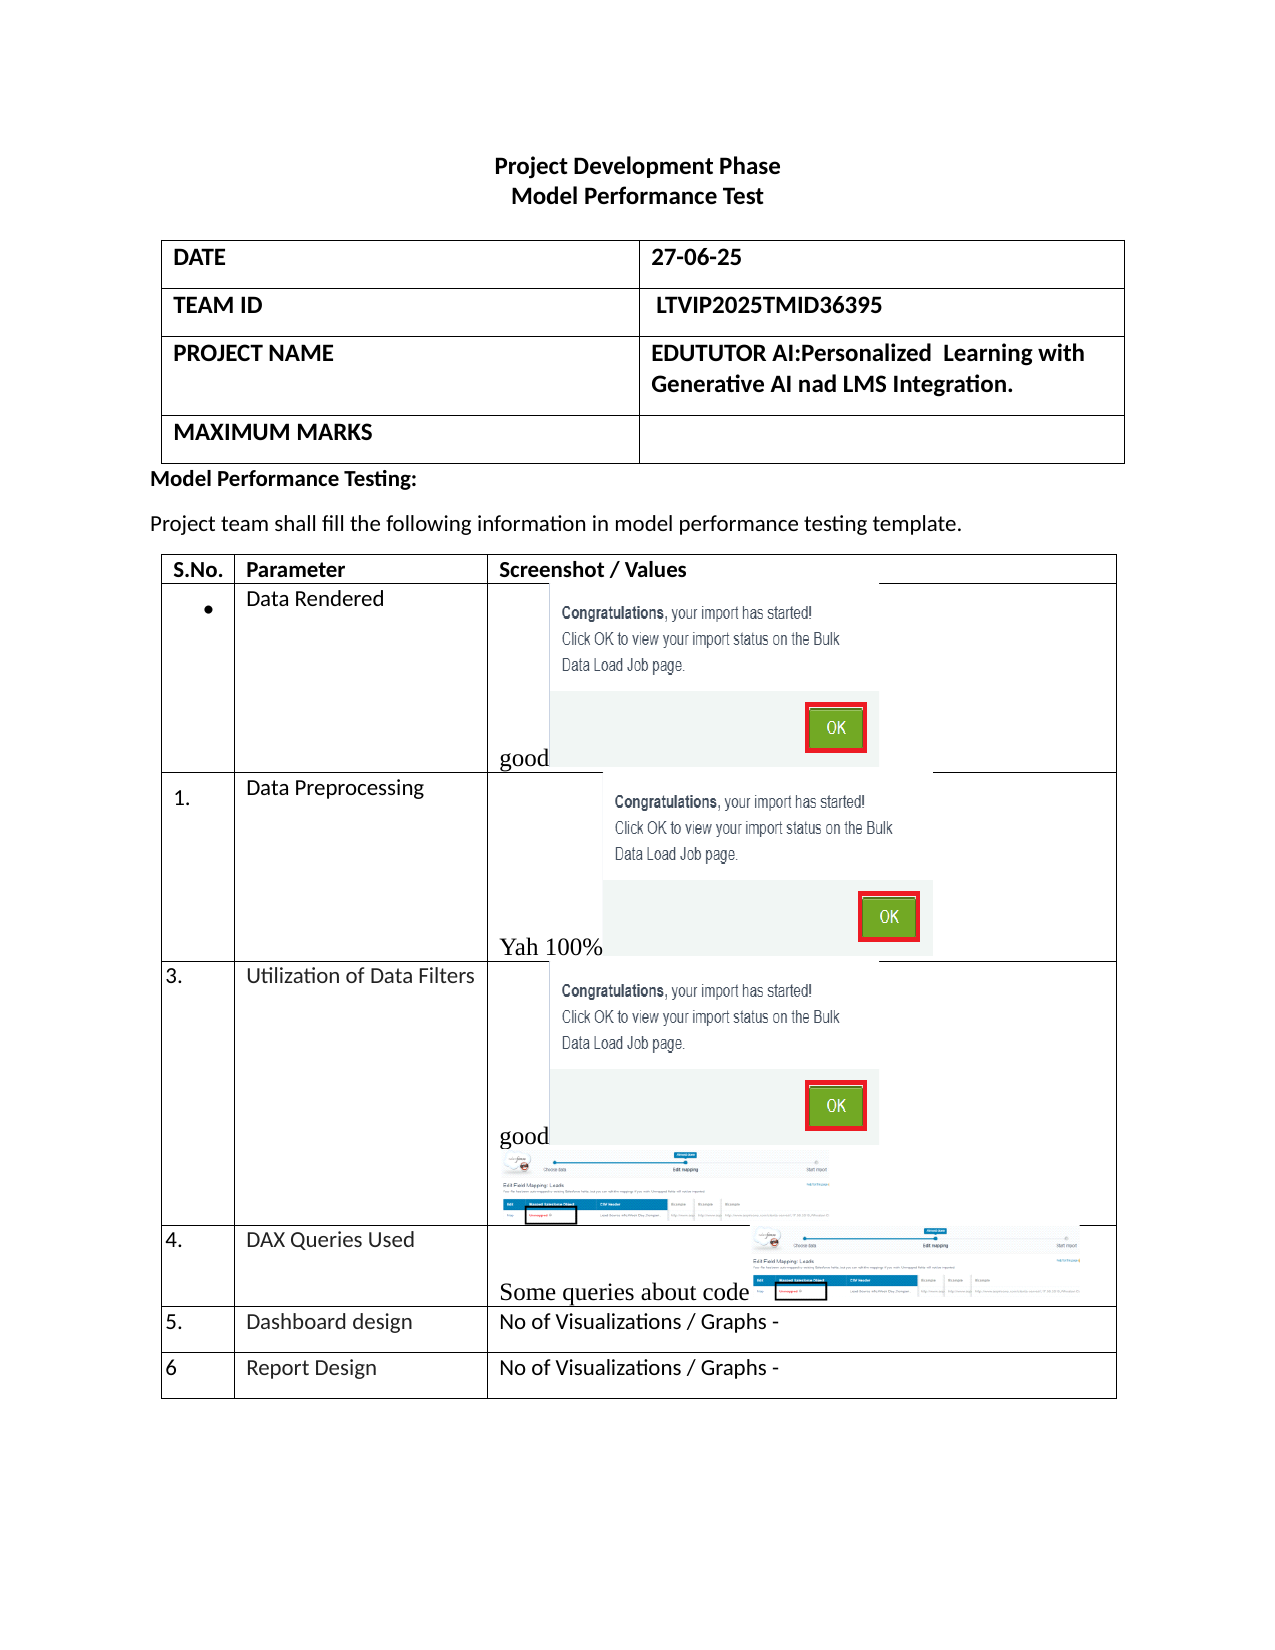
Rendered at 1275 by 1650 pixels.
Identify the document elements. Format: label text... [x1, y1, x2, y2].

text Project team shall fill the following information in model performance testing template. [150, 509, 1125, 537]
table_cell good [488, 962, 1116, 1224]
table_cell Dashboard design [235, 1307, 487, 1352]
table_cell Yah 100% [488, 773, 1116, 961]
picture [549, 583, 880, 767]
table_cell 4. [162, 1226, 234, 1306]
table_header 27-06-25 [640, 241, 1124, 288]
table_cell Some queries about code [488, 1226, 1116, 1306]
table_cell Data Preprocessing [235, 773, 487, 961]
table_cell No of Visualizations / Graphs - [488, 1307, 1116, 1352]
table_cell Report Design [235, 1353, 487, 1397]
table_cell PROJECT NAME [162, 337, 639, 415]
table_cell DAX Queries Used [235, 1226, 487, 1306]
picture [602, 772, 933, 956]
table_header Screenshot / Values [488, 555, 1116, 583]
text Project Development Phase [150, 150, 1125, 181]
table_header S.No. [162, 555, 234, 583]
table_cell TEAM ID [162, 289, 639, 336]
picture [549, 961, 880, 1145]
table_cell Data Rendered [235, 584, 487, 772]
table_cell 3. [162, 962, 234, 1224]
table_header DATE [162, 241, 639, 288]
text Model Performance Test [150, 181, 1125, 211]
table_cell good [488, 584, 1116, 772]
table_cell Utilization of Data Filters [235, 962, 487, 1224]
table_cell LTVIP2025TMID36395 [640, 289, 1124, 336]
table_cell MAXIMUM MARKS [162, 416, 639, 463]
table_cell 6 [162, 1353, 234, 1397]
table_cell 5. [162, 1307, 234, 1352]
table_cell [162, 584, 234, 772]
picture [499, 1149, 1080, 1301]
table_cell EDUTUTOR AI:Personalized Learning with Generative AI nad LMS Integration. [640, 337, 1124, 415]
text Model Performance Testing: [150, 464, 1125, 492]
table_cell [162, 773, 234, 961]
table_header Parameter [235, 555, 487, 583]
table_cell No of Visualizations / Graphs - [488, 1353, 1116, 1397]
table_cell [640, 416, 1124, 463]
